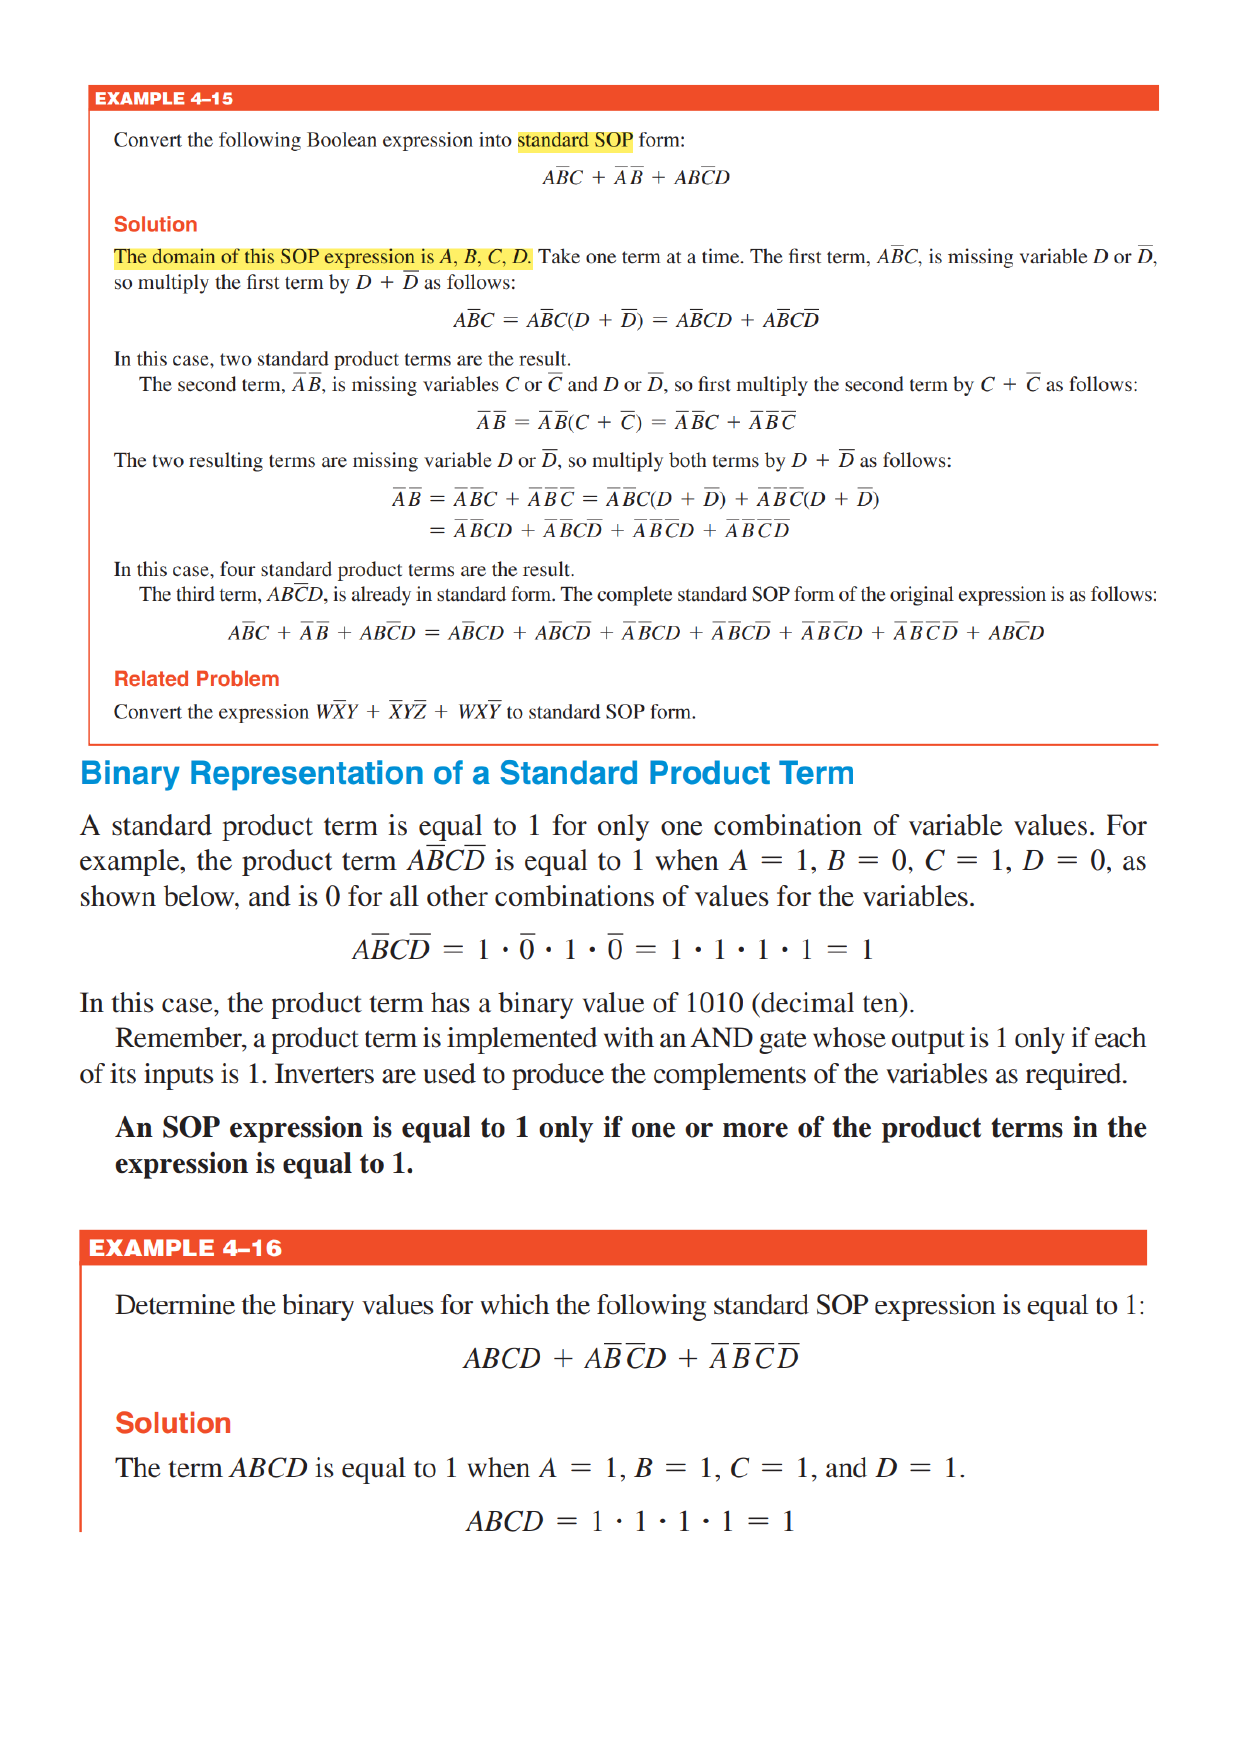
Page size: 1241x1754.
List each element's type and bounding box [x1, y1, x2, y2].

picture [75, 755, 1166, 1545]
picture [75, 75, 1166, 753]
